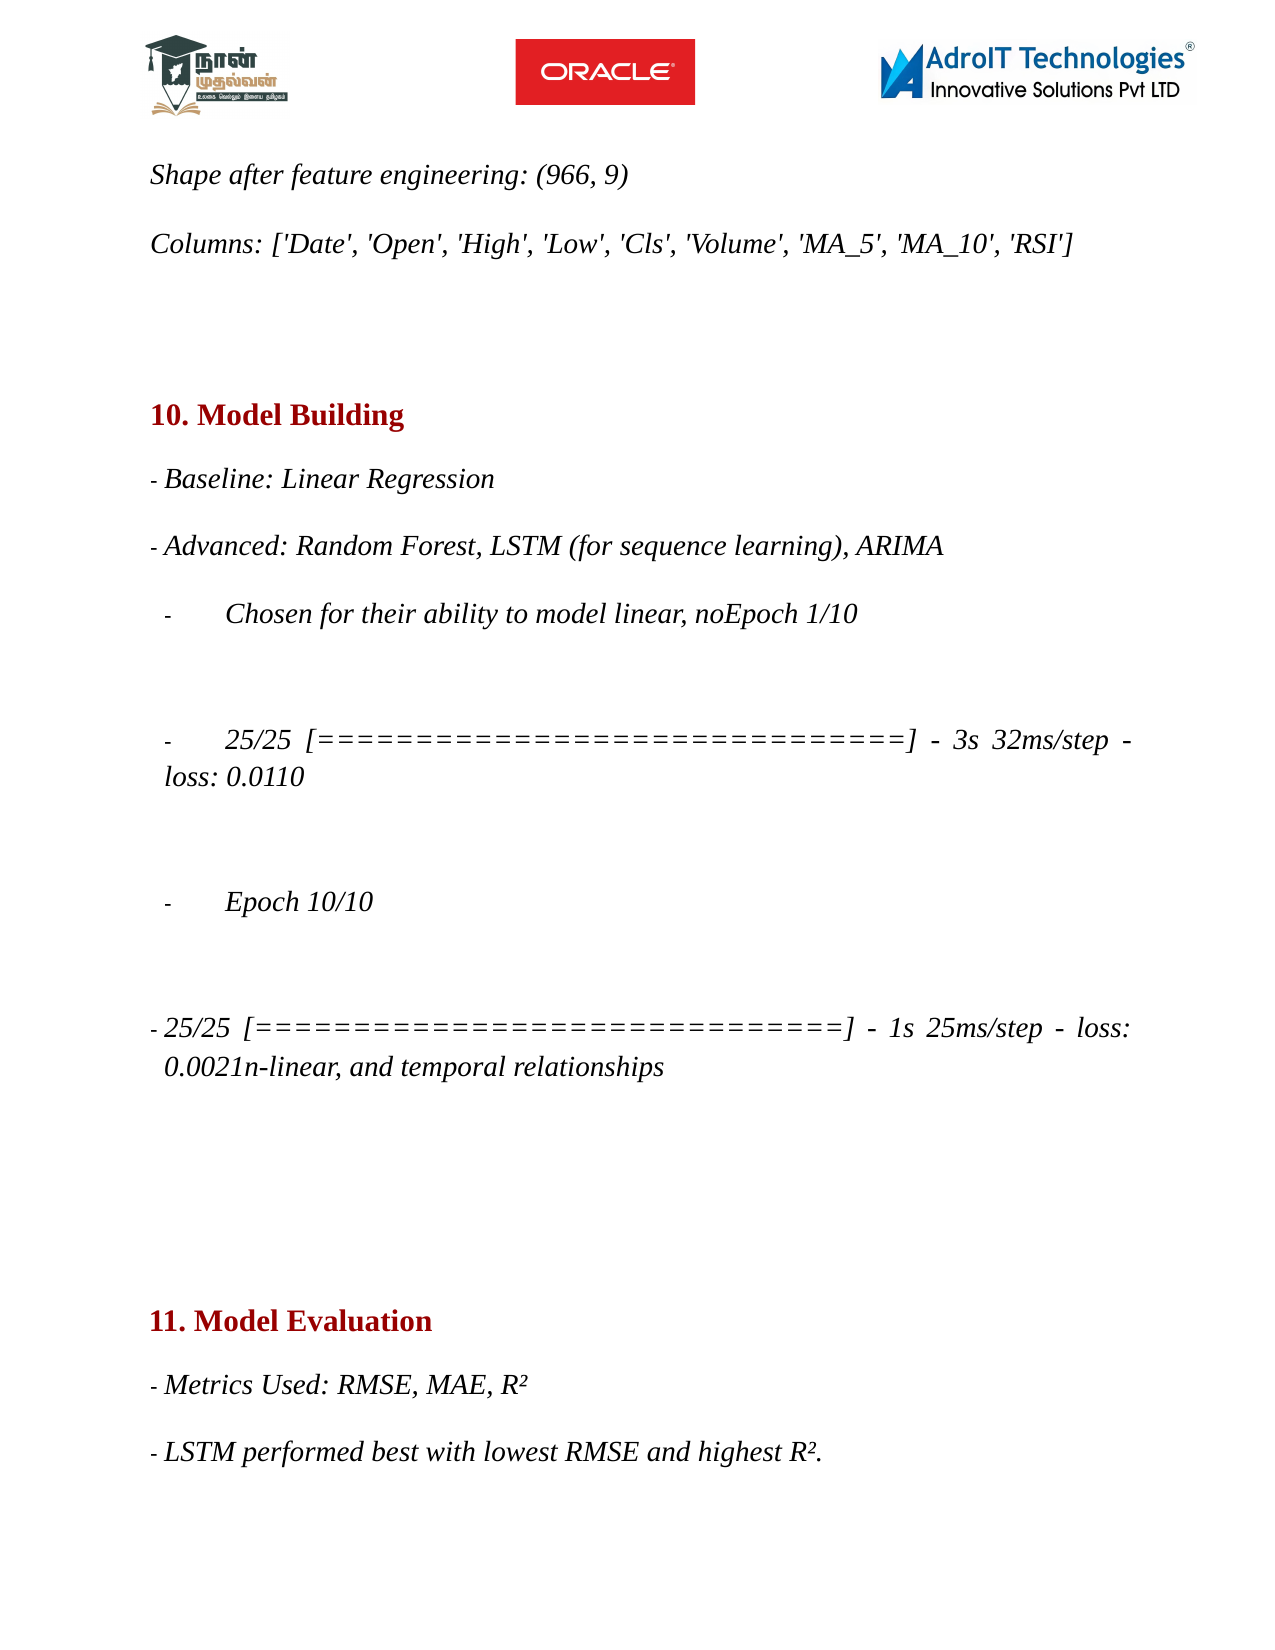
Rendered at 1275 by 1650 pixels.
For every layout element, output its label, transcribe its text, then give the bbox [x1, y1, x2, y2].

subtitle 11. Model Evaluation [148, 1302, 705, 1338]
list LSTM performed best with lowest RMSE and highest R². [150, 1434, 1132, 1468]
picture [515, 39, 696, 105]
list Metrics Used: RMSE, MAE, R² [150, 1367, 1132, 1400]
list 25/25 [==============================] - 1s 25ms/step - loss: 0.0021n-linear, and temporal relationships [150, 1011, 1132, 1083]
list Baseline: Linear Regression [150, 461, 1132, 495]
list Epoch 10/10 [164, 884, 1132, 918]
picture [878, 39, 1197, 105]
picture [140, 31, 290, 119]
list Advanced: Random Forest, LSTM (for sequence learning), ARIMA [150, 528, 1132, 562]
subtitle 10. Model Building [150, 397, 705, 432]
list 25/25 [==============================] - 3s 32ms/step - loss: 0.0110 [164, 722, 1132, 792]
text Shape after feature engineering: (966, 9) [150, 157, 1132, 191]
list Chosen for their ability to model linear, noEpoch 1/10 [164, 596, 1132, 629]
text Columns: ['Date', 'Open', 'High', 'Low', 'Cls', 'Volume', 'MA_5', 'MA_10', 'RSI'] [150, 226, 1132, 260]
